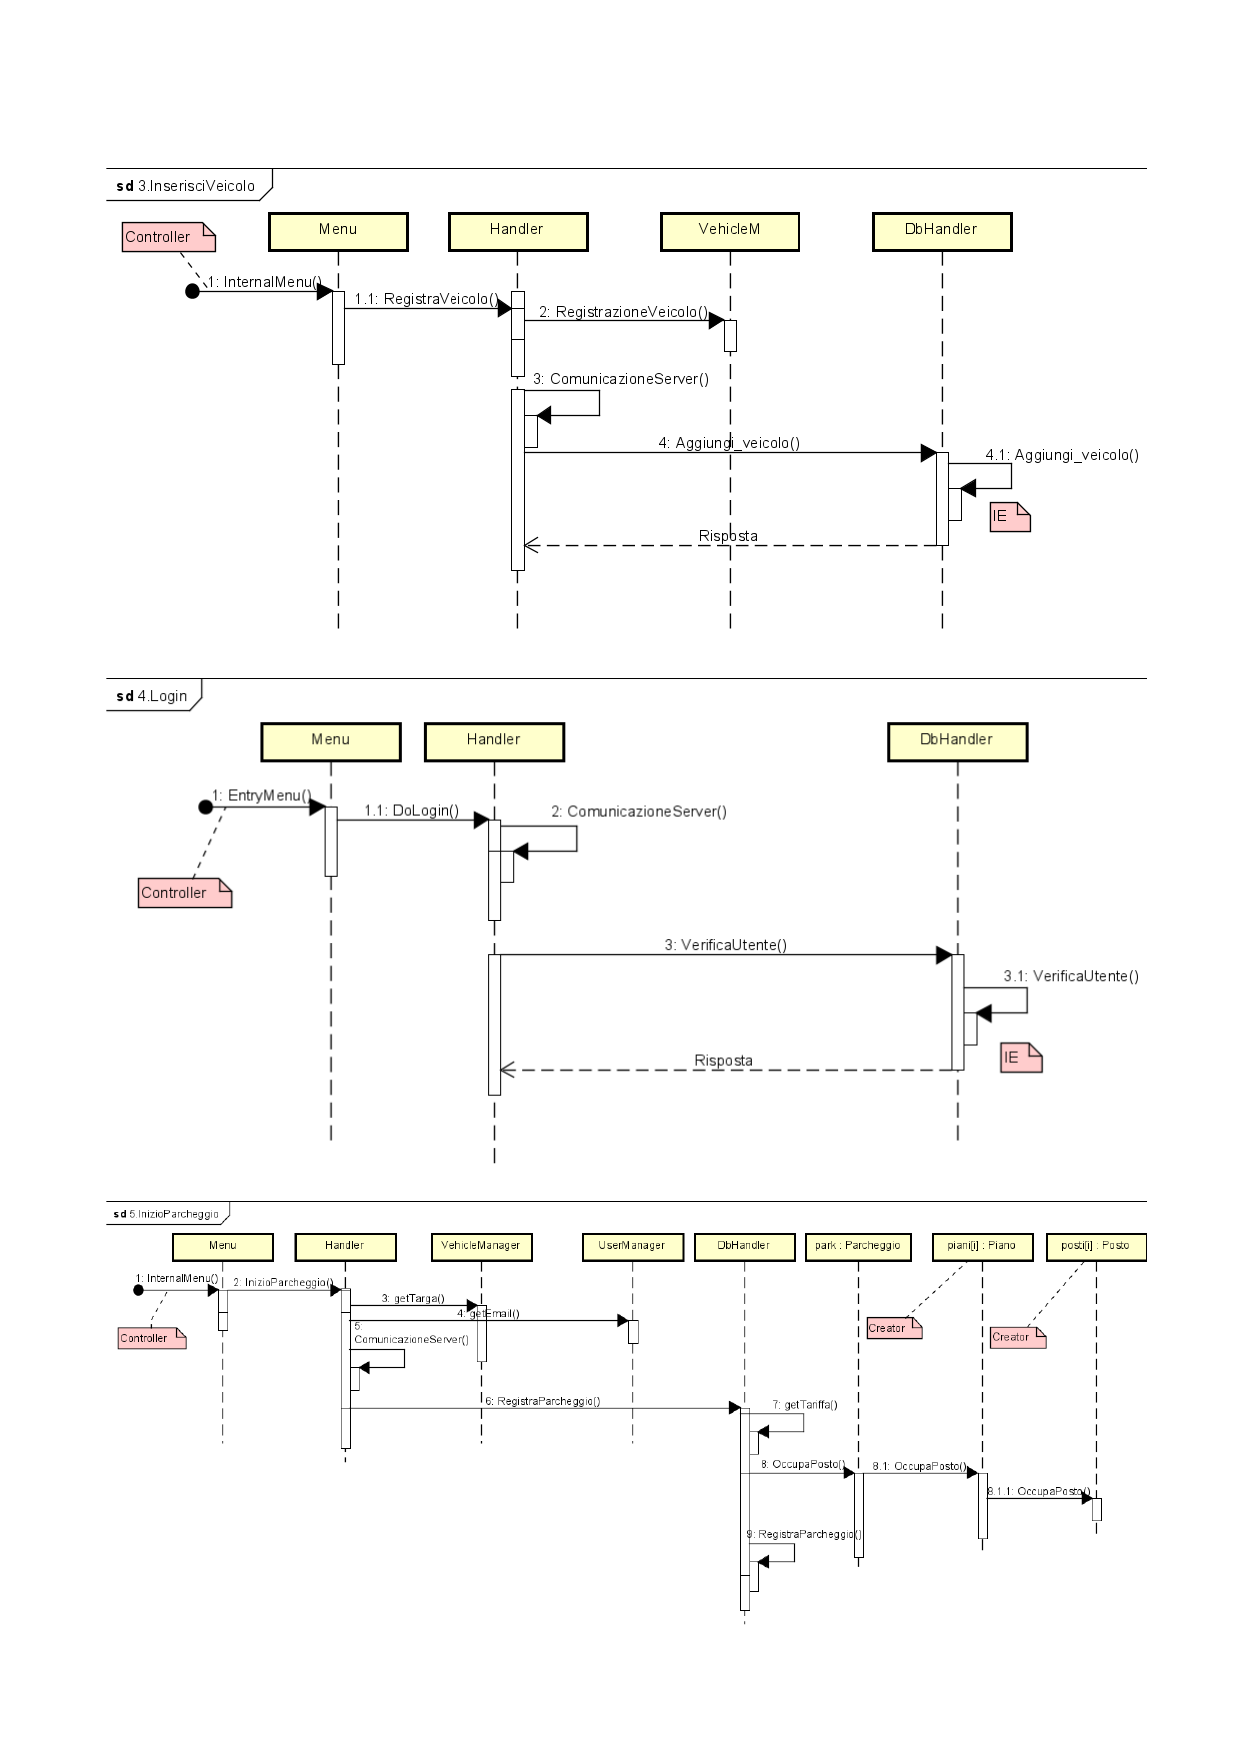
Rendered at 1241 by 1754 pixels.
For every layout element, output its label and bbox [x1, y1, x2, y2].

picture [106, 1197, 1147, 1627]
picture [106, 164, 1147, 644]
picture [106, 677, 1147, 1164]
